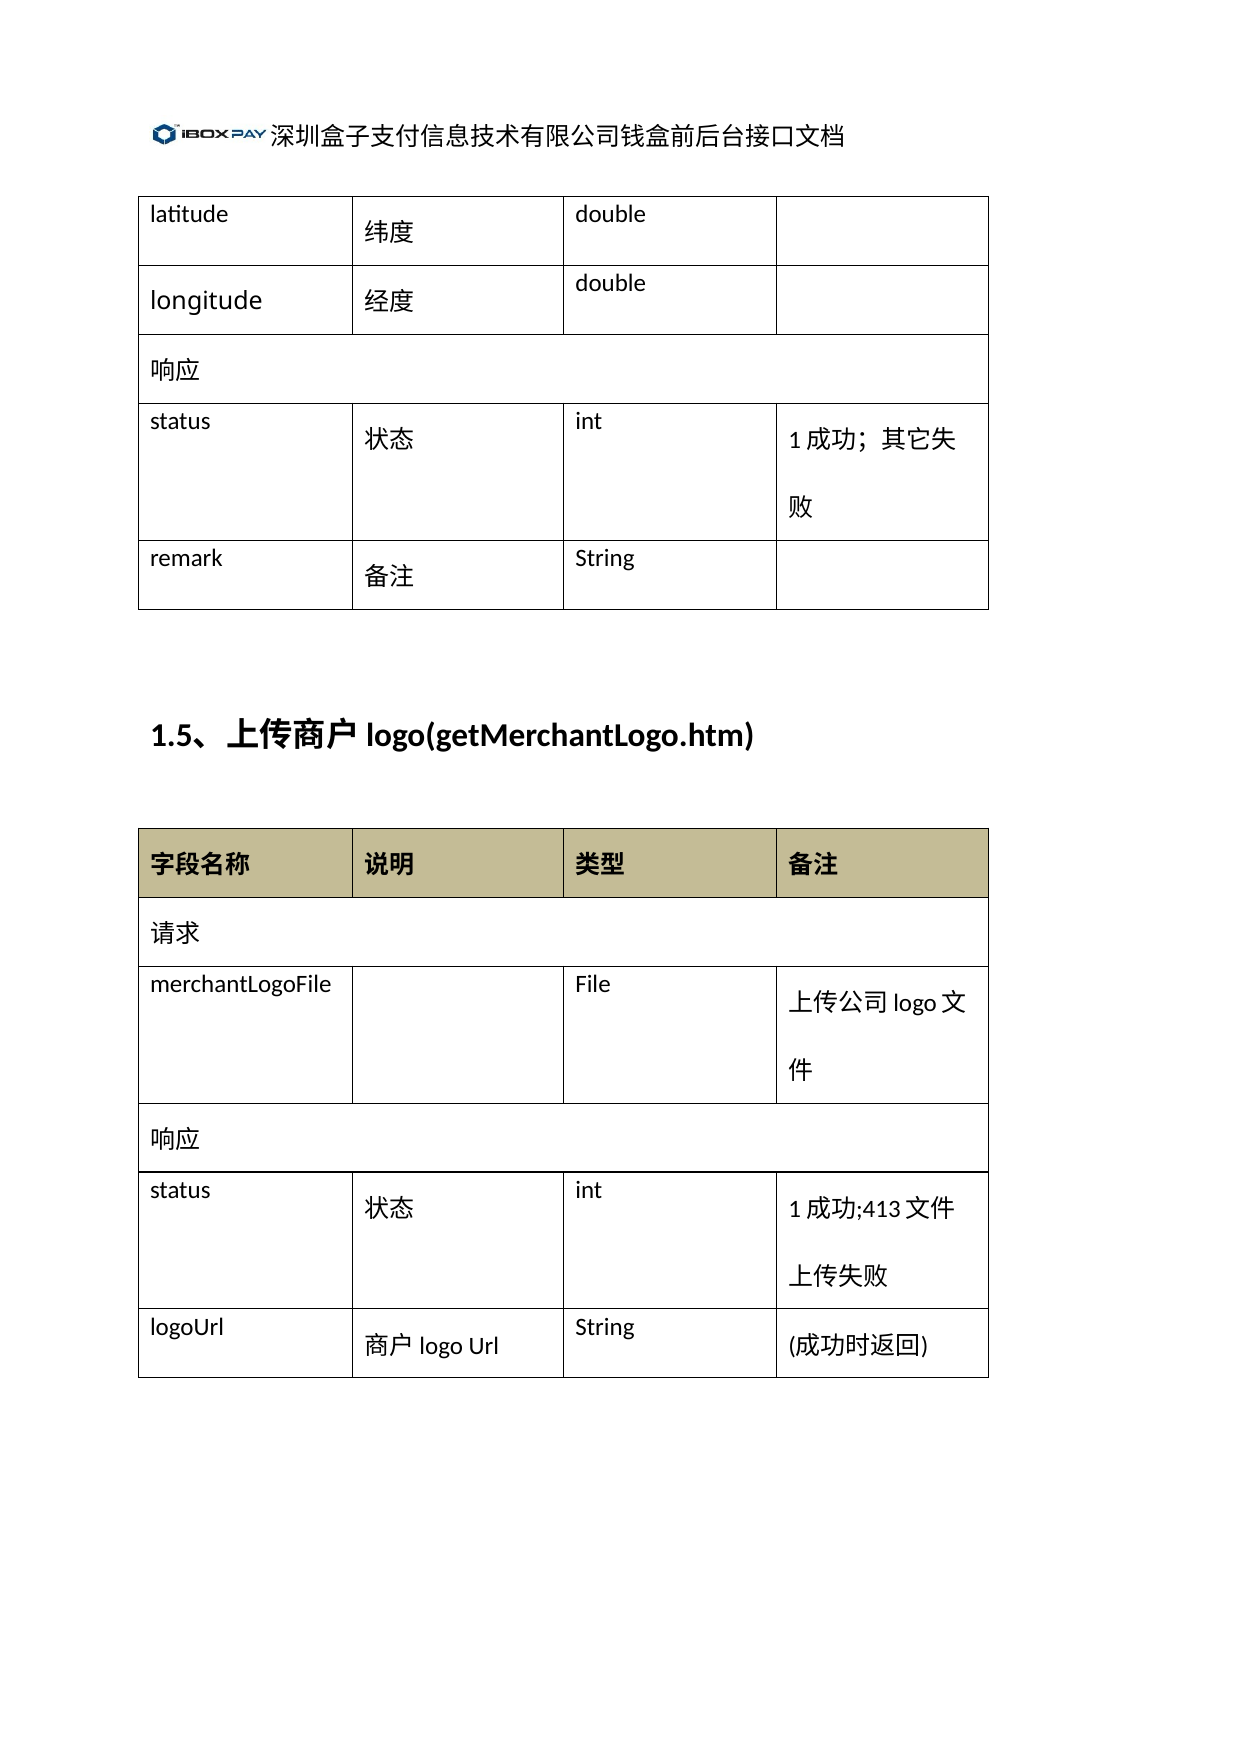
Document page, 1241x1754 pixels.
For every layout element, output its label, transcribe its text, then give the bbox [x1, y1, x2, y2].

table_cell merchantLogoFile [139, 967, 352, 1102]
table_cell 响应 [139, 335, 988, 403]
table_cell 响应 [139, 1104, 988, 1171]
table_cell double [564, 197, 776, 265]
table_cell String [564, 1309, 776, 1377]
table_cell status [139, 404, 352, 539]
subtitle 1.5、上传商户logo(getMerchantLogo.htm) [150, 698, 1128, 766]
table_cell logoUrl [139, 1309, 352, 1377]
table_cell 状态 [353, 404, 563, 539]
table_header 类型 [564, 829, 776, 897]
table_cell 经度 [353, 266, 563, 334]
table_cell [353, 967, 563, 1102]
table_header 备注 [777, 829, 988, 897]
table_cell 1成功;413文件上传失败 [777, 1173, 988, 1308]
table_header 字段名称 [139, 829, 352, 897]
table_cell [777, 541, 988, 608]
table_cell 1成功；其它失败 [777, 404, 988, 539]
table_cell int [564, 404, 776, 539]
table_cell 状态 [353, 1173, 563, 1308]
table_cell File [564, 967, 776, 1102]
table_cell latitude [139, 197, 352, 265]
table_cell longitude [139, 266, 352, 334]
table_cell [777, 266, 988, 334]
table_cell 商户logo Url [353, 1309, 563, 1377]
table_cell String [564, 541, 776, 608]
table_cell (成功时返回) [777, 1309, 988, 1377]
table_cell int [564, 1173, 776, 1308]
table_cell status [139, 1173, 352, 1308]
table_cell 备注 [353, 541, 563, 608]
table_header 说明 [353, 829, 563, 897]
picture [149, 115, 271, 146]
table_cell remark [139, 541, 352, 608]
table_cell 上传公司logo文件 [777, 967, 988, 1102]
table_cell 纬度 [353, 197, 563, 265]
table_cell [777, 197, 988, 265]
table_cell 请求 [139, 898, 988, 966]
table_cell double [564, 266, 776, 334]
